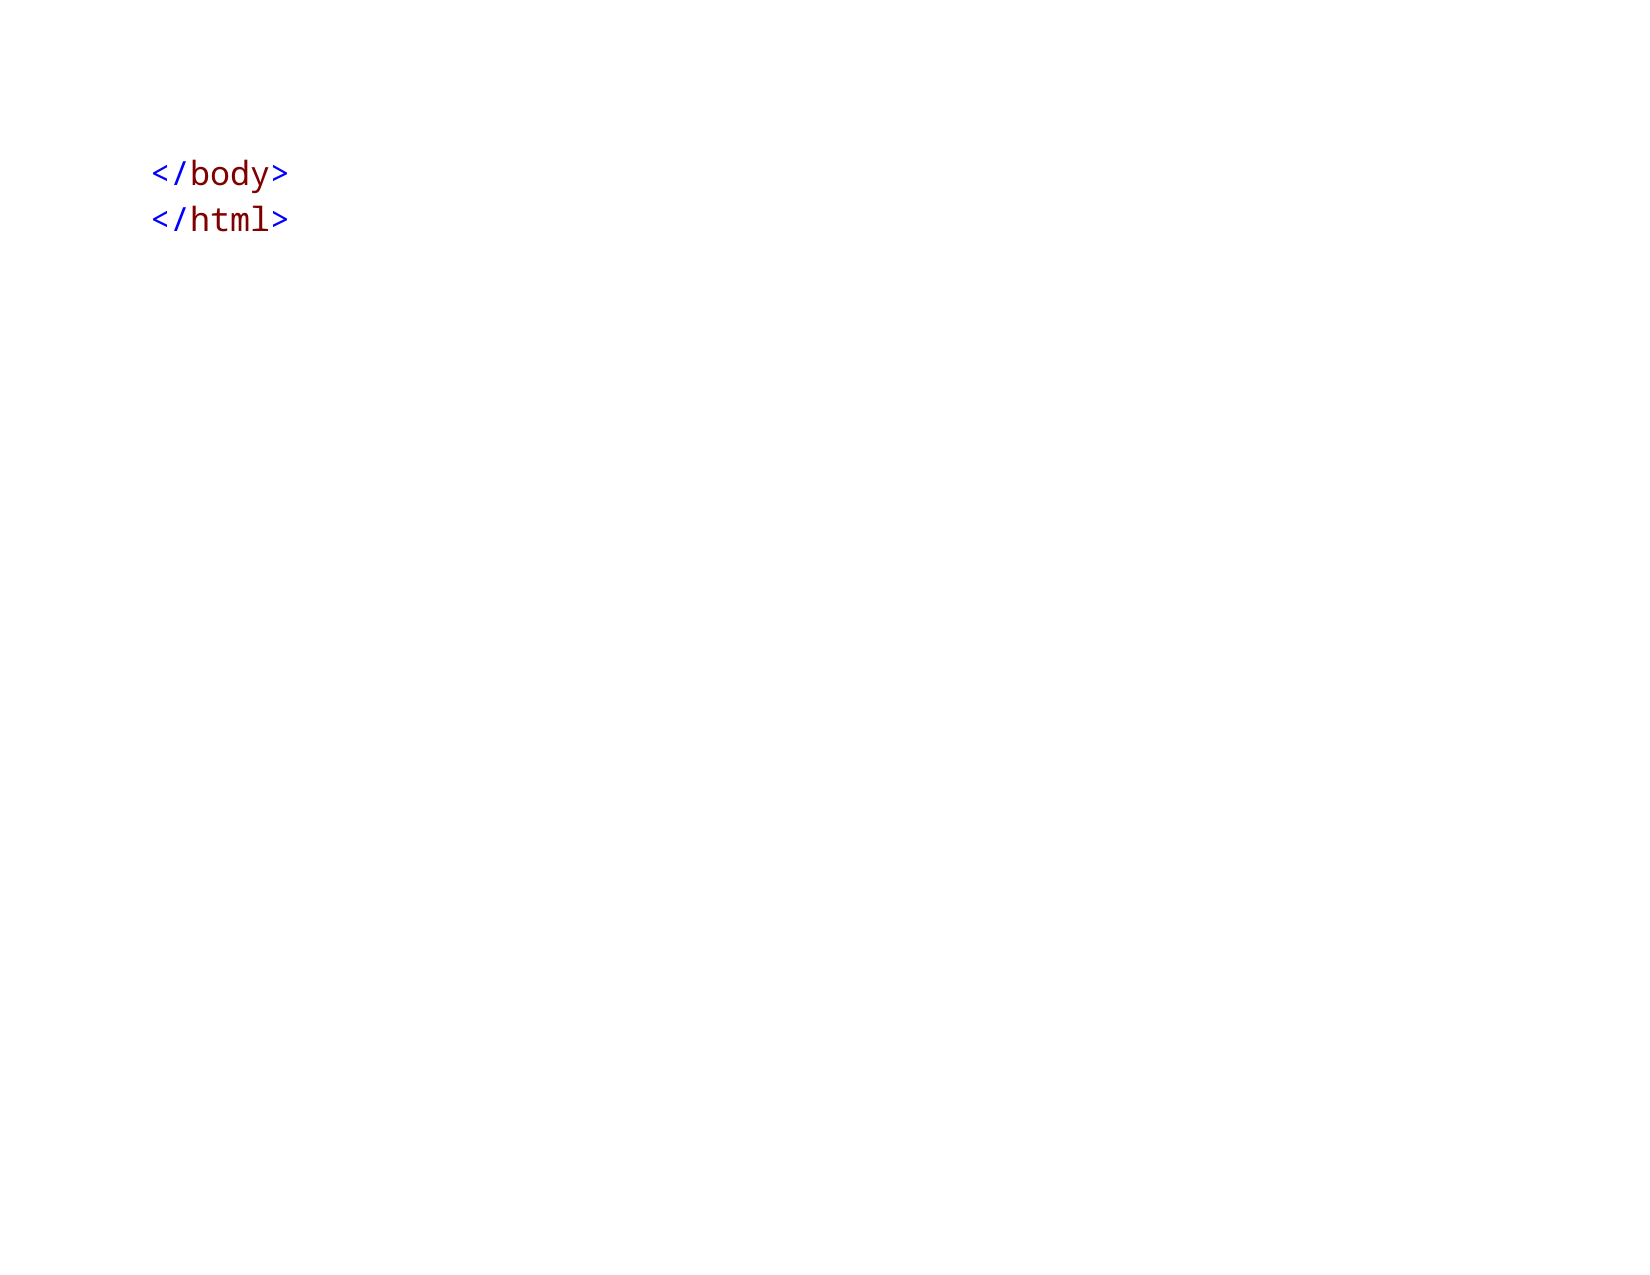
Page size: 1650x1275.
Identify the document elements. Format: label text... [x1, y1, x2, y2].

text </html> [150, 195, 1500, 241]
text </body> [150, 150, 1500, 195]
